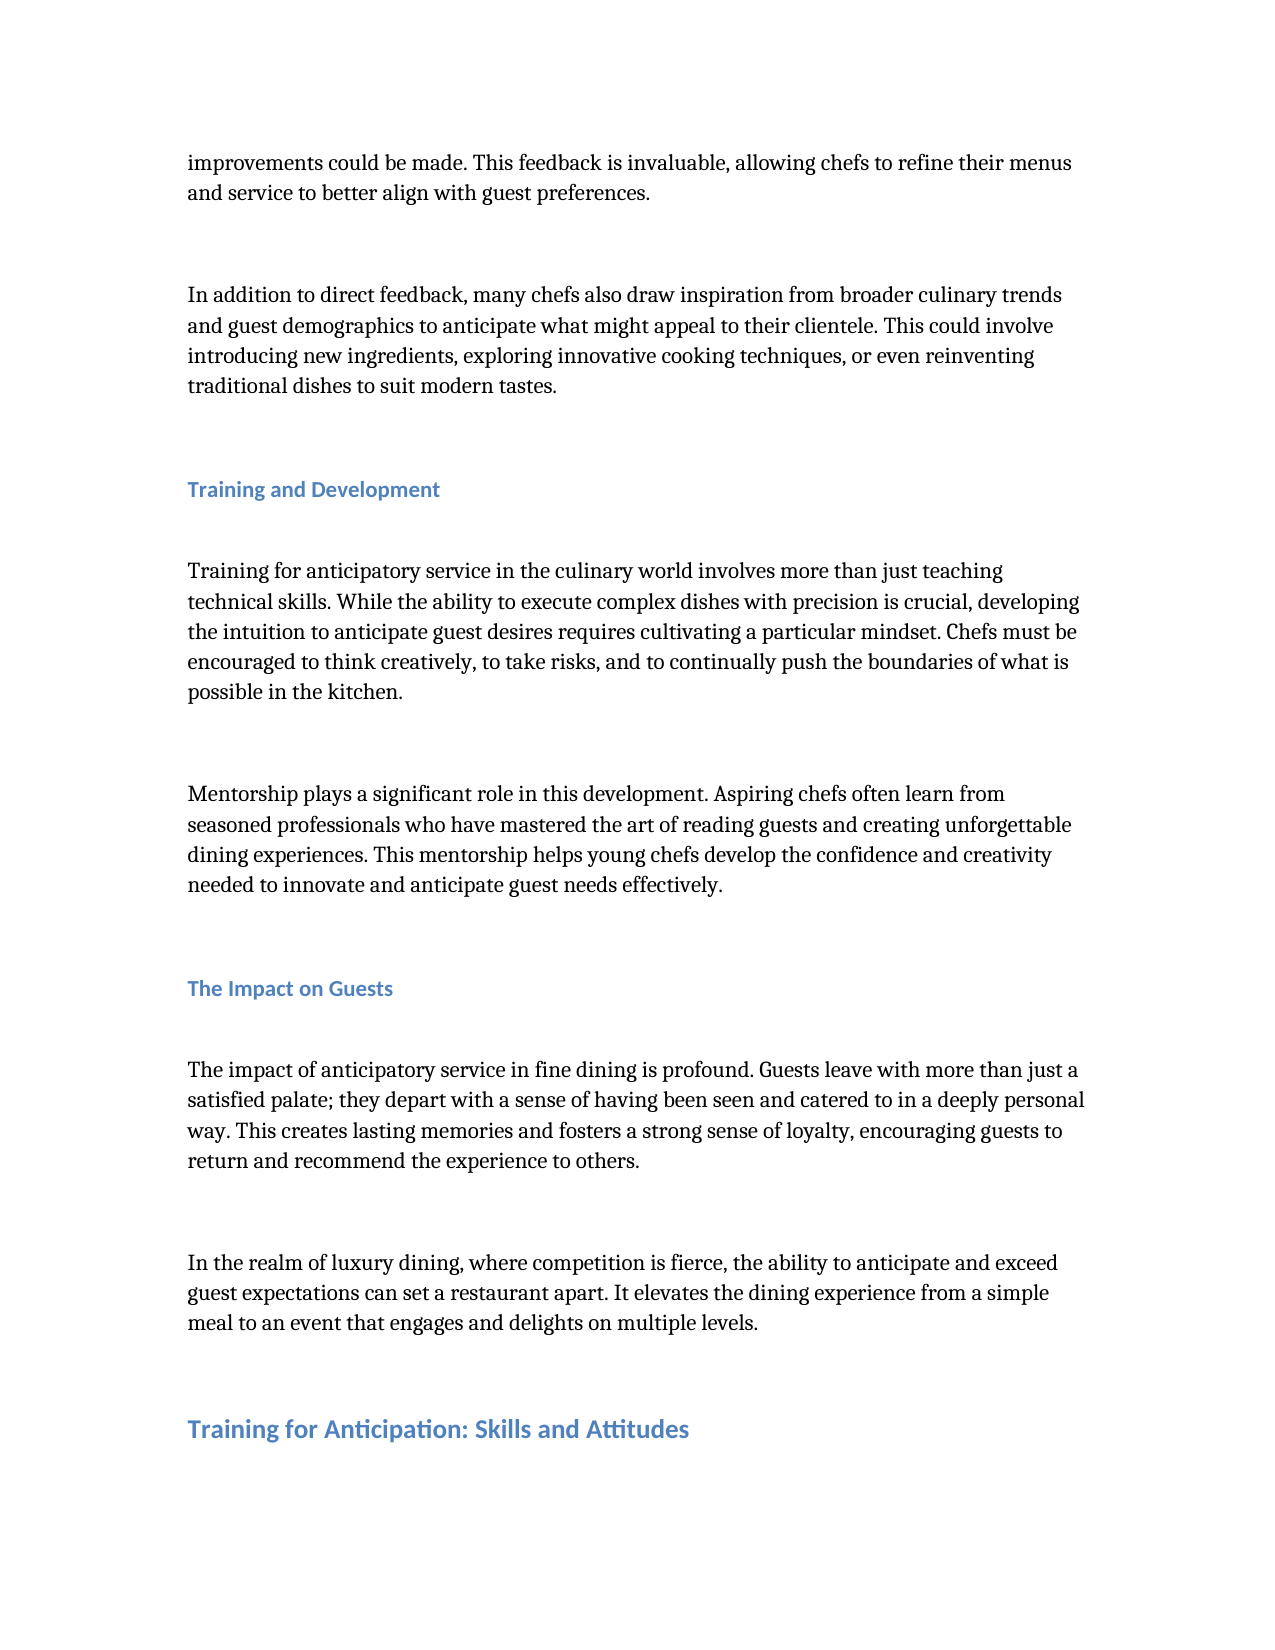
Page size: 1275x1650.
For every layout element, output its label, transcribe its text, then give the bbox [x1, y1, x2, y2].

subtitle The Impact on Guests [187, 974, 1087, 1002]
subtitle Training for Anticipation: Skills and Attitudes [187, 1412, 1087, 1445]
text In the realm of luxury dining, where competition is fierce, the ability to anticipate and exceed guest expectations can set a restaurant apart. It elevates the dining experience from a simple meal to an event that engages and delights on multiple levels. [187, 1250, 1087, 1337]
text Training for anticipatory service in the culinary world involves more than just teaching technical skills. While the ability to execute complex dishes with precision is crucial, developing the intuition to anticipate guest desires requires cultivating a particular mindset. Chefs must be encouraged to think creatively, to take risks, and to continually push the boundaries of what is possible in the kitchen. [187, 558, 1087, 705]
text Mentorship plays a significant role in this development. Aspiring chefs often learn from seasoned professionals who have mastered the art of reading guests and creating unforgettable dining experiences. This mentorship helps young chefs develop the confidence and creativity needed to innovate and anticipate guest needs effectively. [187, 781, 1087, 898]
text In addition to direct feedback, many chefs also draw inspiration from broader culinary trends and guest demographics to anticipate what might appeal to their clientele. This could involve introducing new ingredients, exploring innovative cooking techniques, or even reinventing traditional dishes to suit modern tastes. [187, 282, 1087, 399]
text The impact of anticipatory service in fine dining is profound. Guests leave with more than just a satisfied palate; they depart with a sense of having been seen and catered to in a deeply personal way. This creates lasting memories and fosters a strong sense of loyalty, encouraging guests to return and recommend the experience to others. [187, 1057, 1087, 1174]
subtitle Training and Development [187, 475, 1087, 503]
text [187, 150, 1087, 207]
